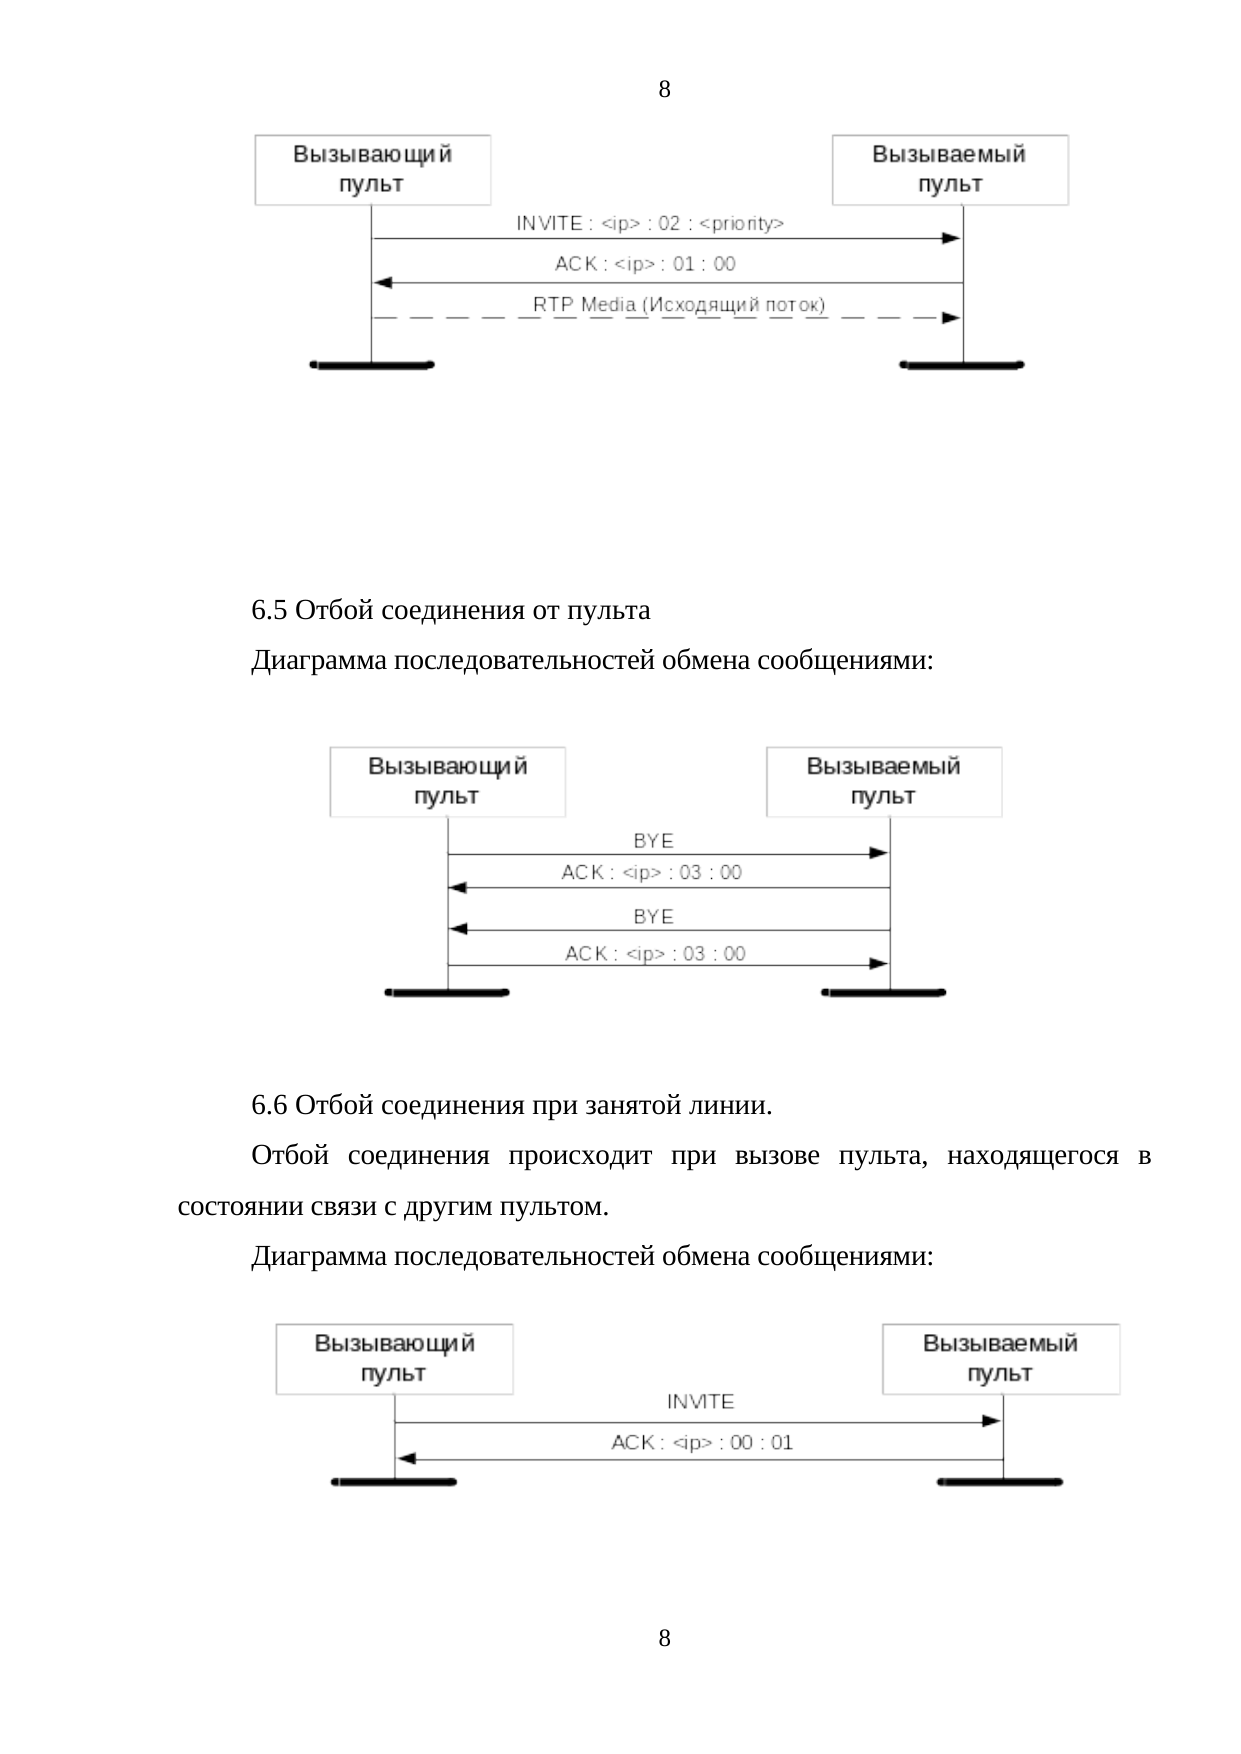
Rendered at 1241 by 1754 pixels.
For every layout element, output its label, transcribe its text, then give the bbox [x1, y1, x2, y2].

text 6.5 Отбой соединения от пульта [177, 592, 1152, 626]
text Отбой соединения происходит при вызове пульта, находящегося в состоянии связи с другим пультом. [177, 1137, 1152, 1221]
text Диаграмма последовательностей обмена сообщениями: [177, 1238, 1152, 1272]
text Диаграмма последовательностей обмена сообщениями: [177, 642, 1152, 676]
text 6.6 Отбой соединения при занятой линии. [177, 1087, 1152, 1121]
